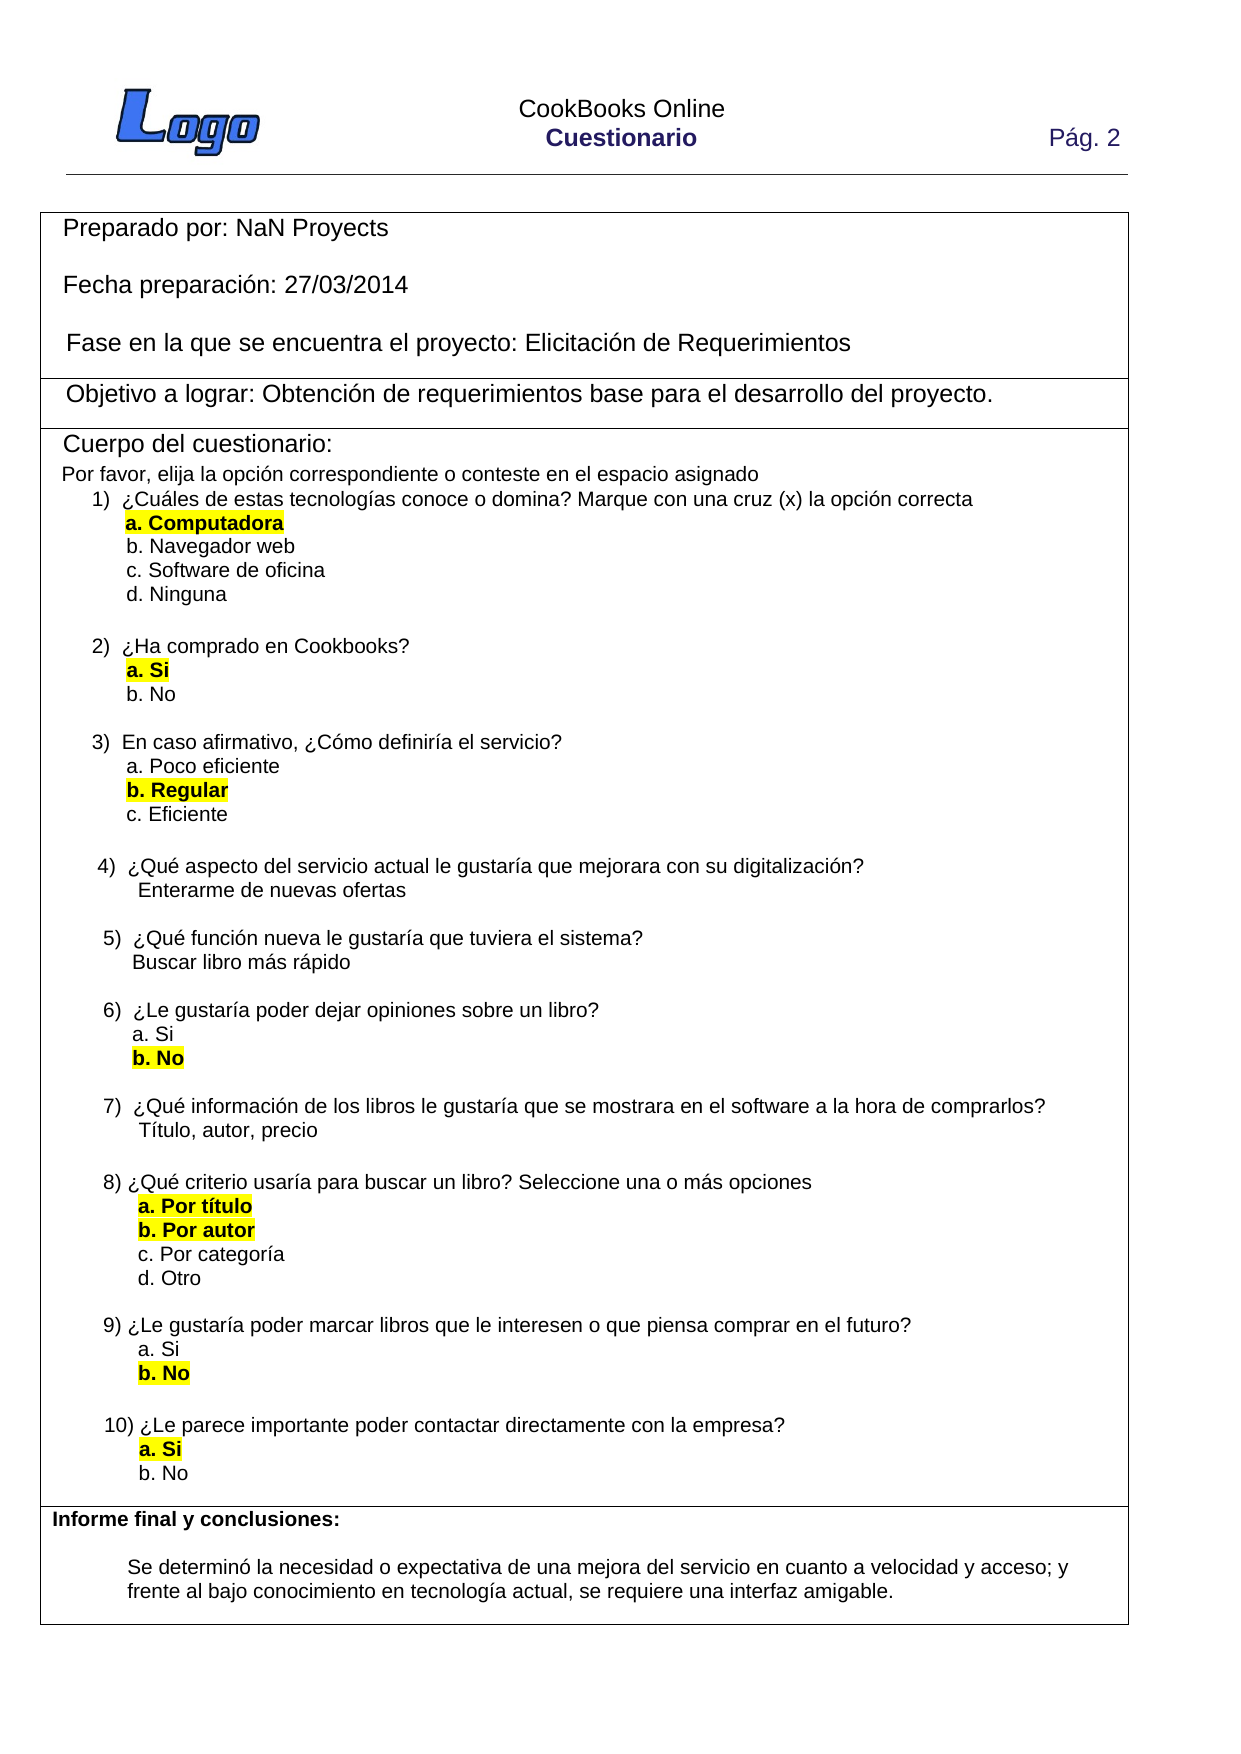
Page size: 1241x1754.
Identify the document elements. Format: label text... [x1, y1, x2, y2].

table_cell Informe final y conclusiones: Se determinó la necesidad o expectativa de una mejora del servicio en cuanto a velocidad y acceso; y frente al bajo conocimiento en tecnología actual, se requiere una interfaz amigable. [41, 1507, 1128, 1623]
text CookBooks Online [103, 94, 1140, 123]
text Cuestionario Pág. 2 [545, 123, 1140, 151]
table_header Preparado por: NaN Proyects Fecha preparación: 27/03/2014 Fase en la que se encuentra el proyecto: Elicitación de Requerimientos [41, 213, 1128, 377]
table_cell Objetivo a lograr: Obtención de requerimientos base para el desarrollo del proyecto. [41, 379, 1128, 428]
picture [102, 78, 272, 165]
table_cell Cuerpo del cuestionario: Por favor, elija la opción correspondiente o conteste en el espacio asignado 1) ¿Cuáles de estas tecnologías conoce o domina? Marque con una cruz (x) la opción correcta a. Computadora b. Navegador web c. Software de oficina d. Ninguna 2) ¿Ha comprado en Cookbooks? a. Si b. No 3) En caso afirmativo, ¿Cómo definiría el servicio? a. Poco eficiente b. Regular c. Eficiente 4) ¿Qué aspecto del servicio actual le gustaría que mejorara con su digitalización? Enterarme de nuevas ofertas 5) ¿Qué función nueva le gustaría que tuviera el sistema? Buscar libro más rápido 6) ¿Le gustaría poder dejar opiniones sobre un libro? a. Si b. No 7) ¿Qué información de los libros le gustaría que se mostrara en el software a la hora de comprarlos? Título, autor, precio 8) ¿Qué criterio usaría para buscar un libro? Seleccione una o más opciones a. Por título b. Por autor c. Por categoría d. Otro 9) ¿Le gustaría poder marcar libros que le interesen o que piensa comprar en el futuro? a. Si b. No 10) ¿Le parece importante poder contactar directamente con la empresa? a. Si b. No [41, 429, 1128, 1506]
